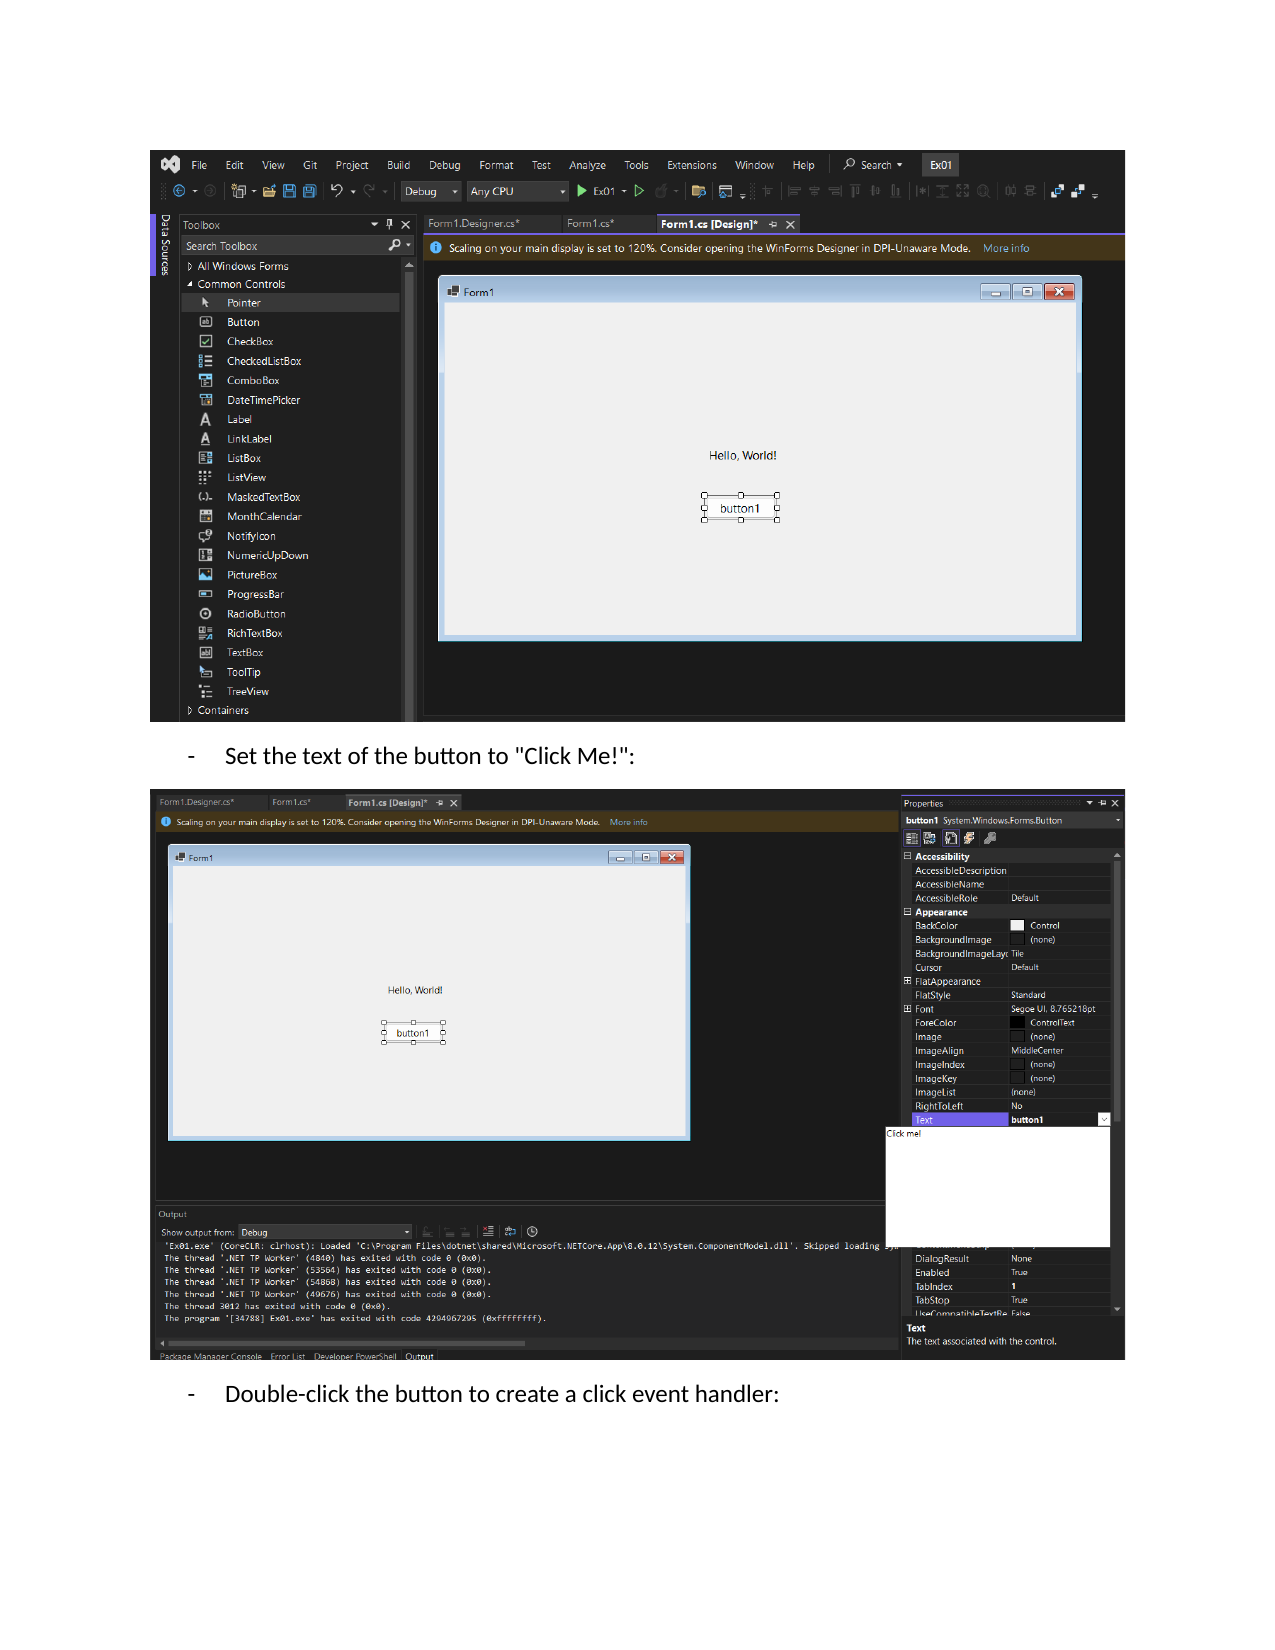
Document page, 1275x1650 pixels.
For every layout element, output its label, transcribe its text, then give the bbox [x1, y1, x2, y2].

picture [150, 150, 1125, 722]
picture [150, 789, 1125, 1360]
list Set the text of the button to "Click Me!": [187, 740, 1125, 771]
list Double-click the button to create a click event handler: [187, 1378, 1125, 1409]
